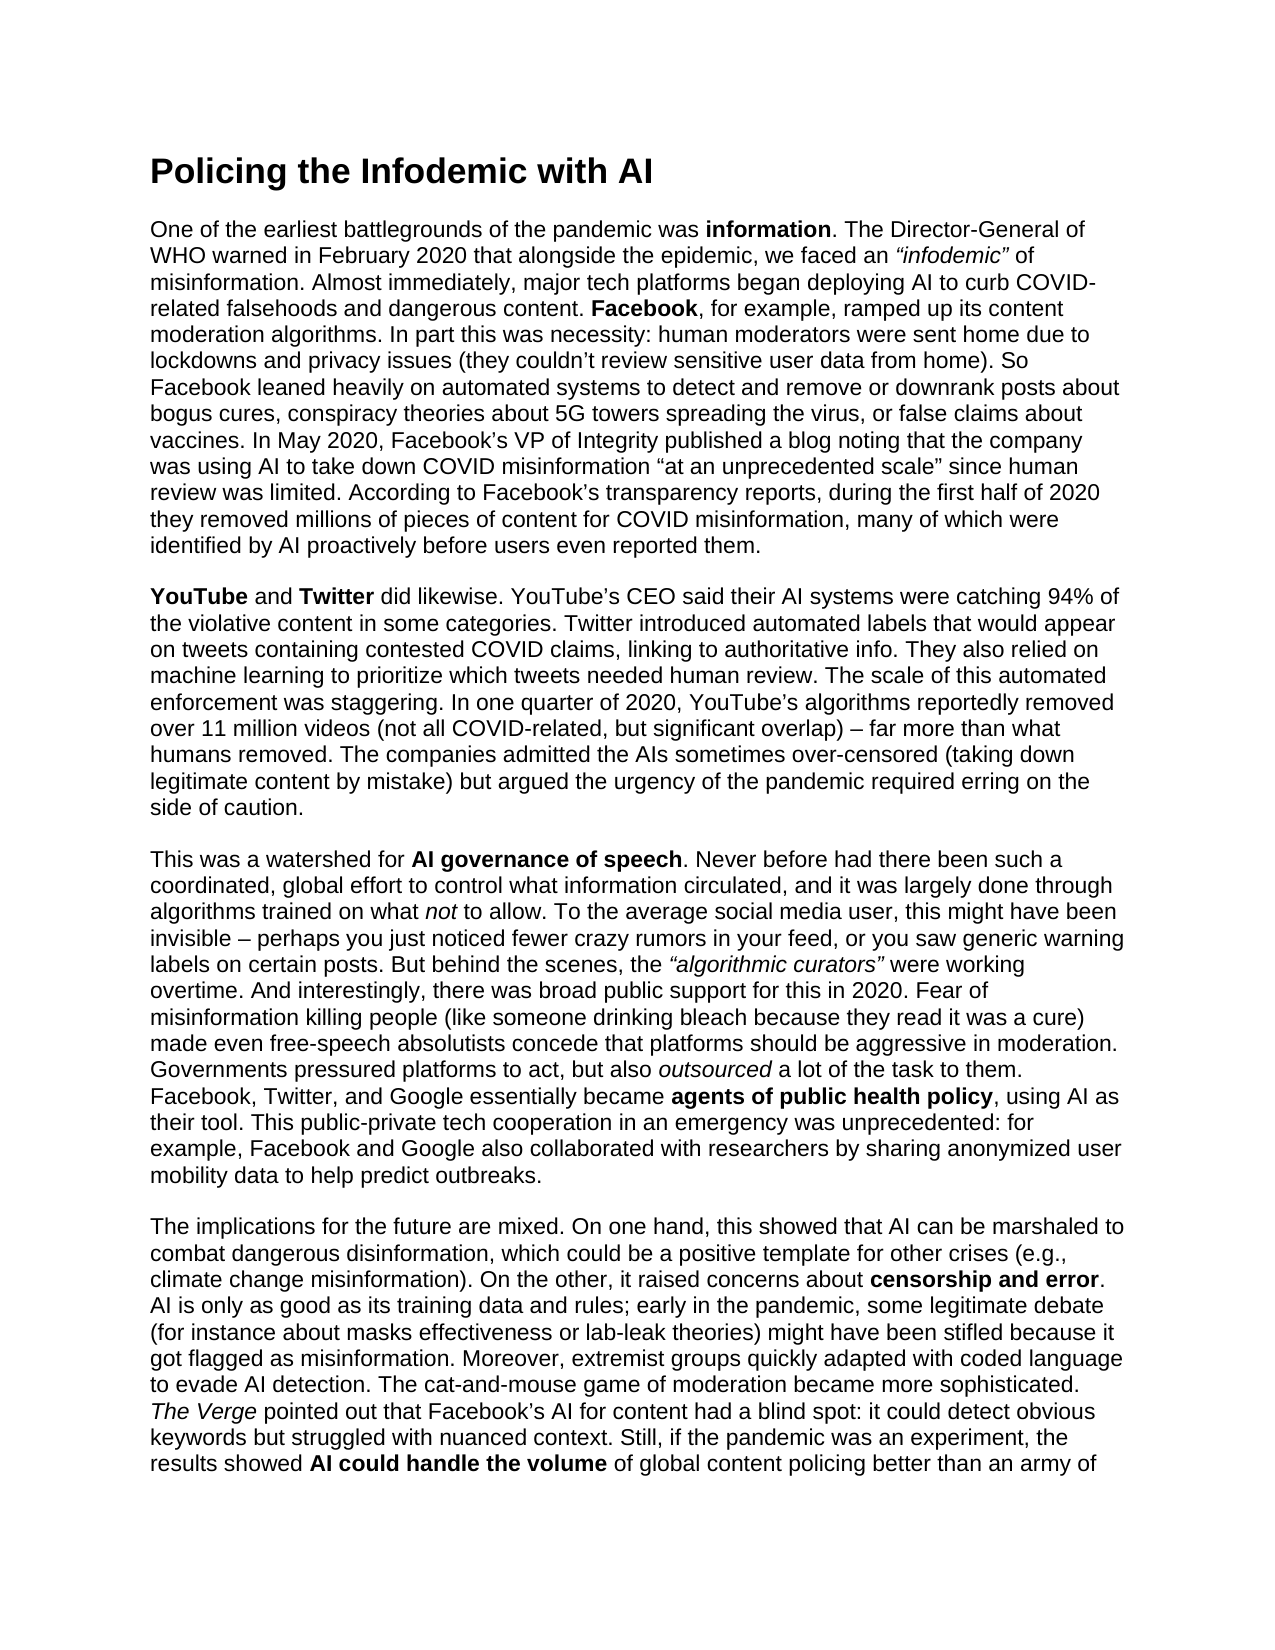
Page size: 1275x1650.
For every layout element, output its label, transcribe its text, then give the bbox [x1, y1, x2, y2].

subtitle Policing the Infodemic with AI [150, 150, 1125, 191]
text YouTube and Twitter did likewise. YouTube’s CEO said their AI systems were catching 94% of the violative content in some categories. Twitter introduced automated labels that would appear on tweets containing contested COVID claims, linking to authoritative info. They also relied on machine learning to prioritize which tweets needed human review. The scale of this automated enforcement was staggering. In one quarter of 2020, YouTube’s algorithms reportedly removed over 11 million videos (not all COVID-related, but significant overlap) – far more than what humans removed. The companies admitted the AIs sometimes over-censored (taking down legitimate content by mistake) but argued the urgency of the pandemic required erring on the side of caution. [150, 583, 1125, 821]
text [150, 1213, 1125, 1477]
text One of the earliest battlegrounds of the pandemic was information. The Director-General of WHO warned in February 2020 that alongside the epidemic, we faced an “infodemic” of misinformation. Almost immediately, major tech platforms began deploying AI to curb COVID-related falsehoods and dangerous content. Facebook, for example, ramped up its content moderation algorithms. In part this was necessity: human moderators were sent home due to lockdowns and privacy issues (they couldn’t review sensitive user data from home). So Facebook leaned heavily on automated systems to detect and remove or downrank posts about bogus cures, conspiracy theories about 5G towers spreading the virus, or false claims about vaccines. In May 2020, Facebook’s VP of Integrity published a blog noting that the company was using AI to take down COVID misinformation “at an unprecedented scale” since human review was limited. According to Facebook’s transparency reports, during the first half of 2020 they removed millions of pieces of content for COVID misinformation, many of which were identified by AI proactively before users even reported them. [150, 216, 1125, 558]
text This was a watershed for AI governance of speech. Never before had there been such a coordinated, global effort to control what information circulated, and it was largely done through algorithms trained on what not to allow. To the average social media user, this might have been invisible – perhaps you just noticed fewer crazy rumors in your feed, or you saw generic warning labels on certain posts. But behind the scenes, the “algorithmic curators” were working overtime. And interestingly, there was broad public support for this in 2020. Fear of misinformation killing people (like someone drinking bleach because they read it was a cure) made even free-speech absolutists concede that platforms should be aggressive in moderation. Governments pressured platforms to act, but also outsourced a lot of the task to them. Facebook, Twitter, and Google essentially became agents of public health policy, using AI as their tool. This public-private tech cooperation in an emergency was unprecedented: for example, Facebook and Google also collaborated with researchers by sharing anonymized user mobility data to help predict outbreaks. [150, 846, 1125, 1188]
